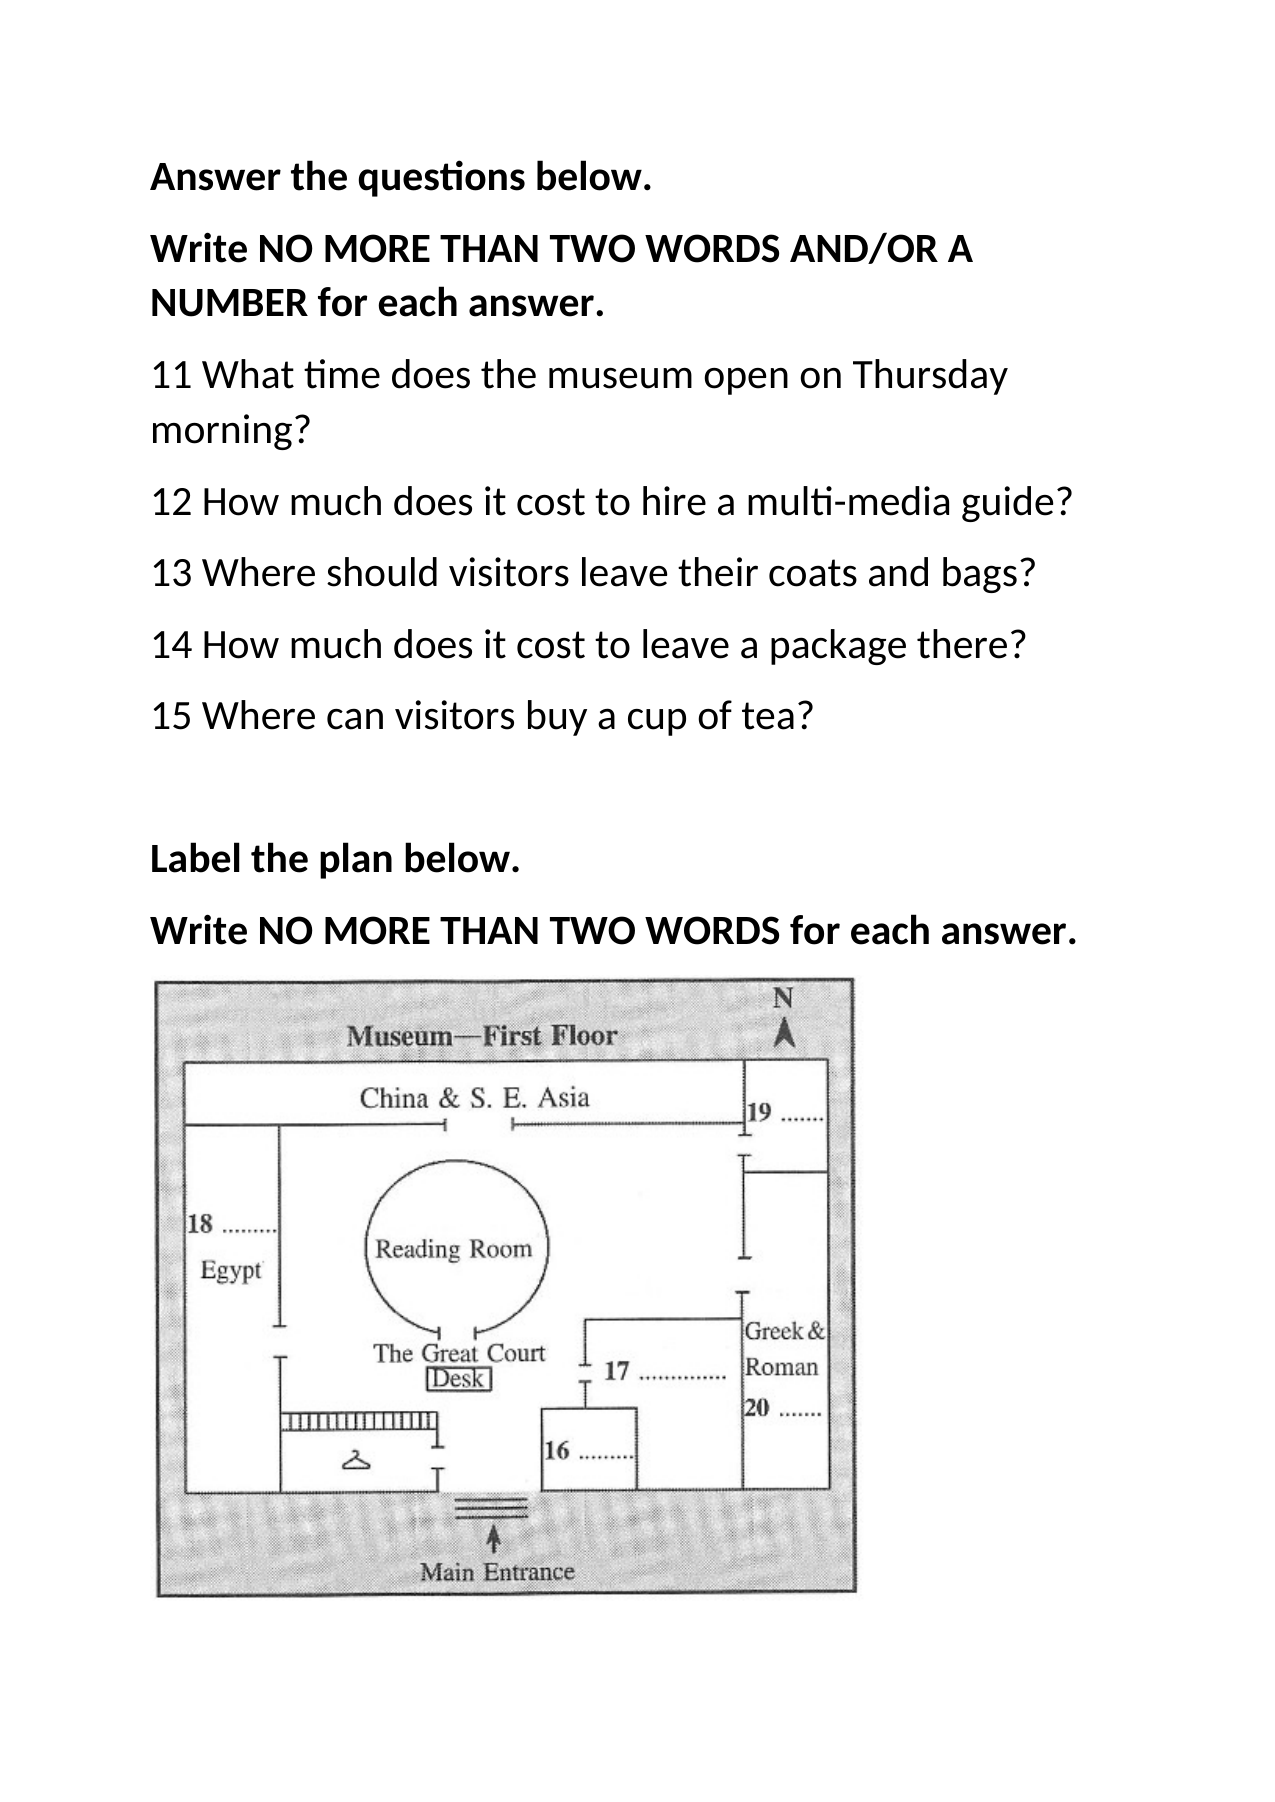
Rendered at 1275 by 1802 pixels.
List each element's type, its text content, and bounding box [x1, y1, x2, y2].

picture [150, 975, 865, 1604]
text 13 Where should visitors leave their coats and bags? [150, 546, 1125, 597]
text Label the plan below. [150, 832, 1125, 883]
text Answer the questions below. [150, 150, 1125, 201]
text Write NO MORE THAN TWO WORDS AND/OR A NUMBER for each answer. [150, 222, 1125, 327]
text Write NO MORE THAN TWO WORDS for each answer. [150, 904, 1125, 955]
text 11 What time does the museum open on Thursday morning? [150, 348, 1125, 454]
text 14 How much does it cost to leave a package there? [150, 618, 1125, 668]
text 12 How much does it cost to hire a multi-media guide? [150, 474, 1125, 525]
text 15 Where can visitors buy a cup of tea? [150, 689, 1125, 740]
